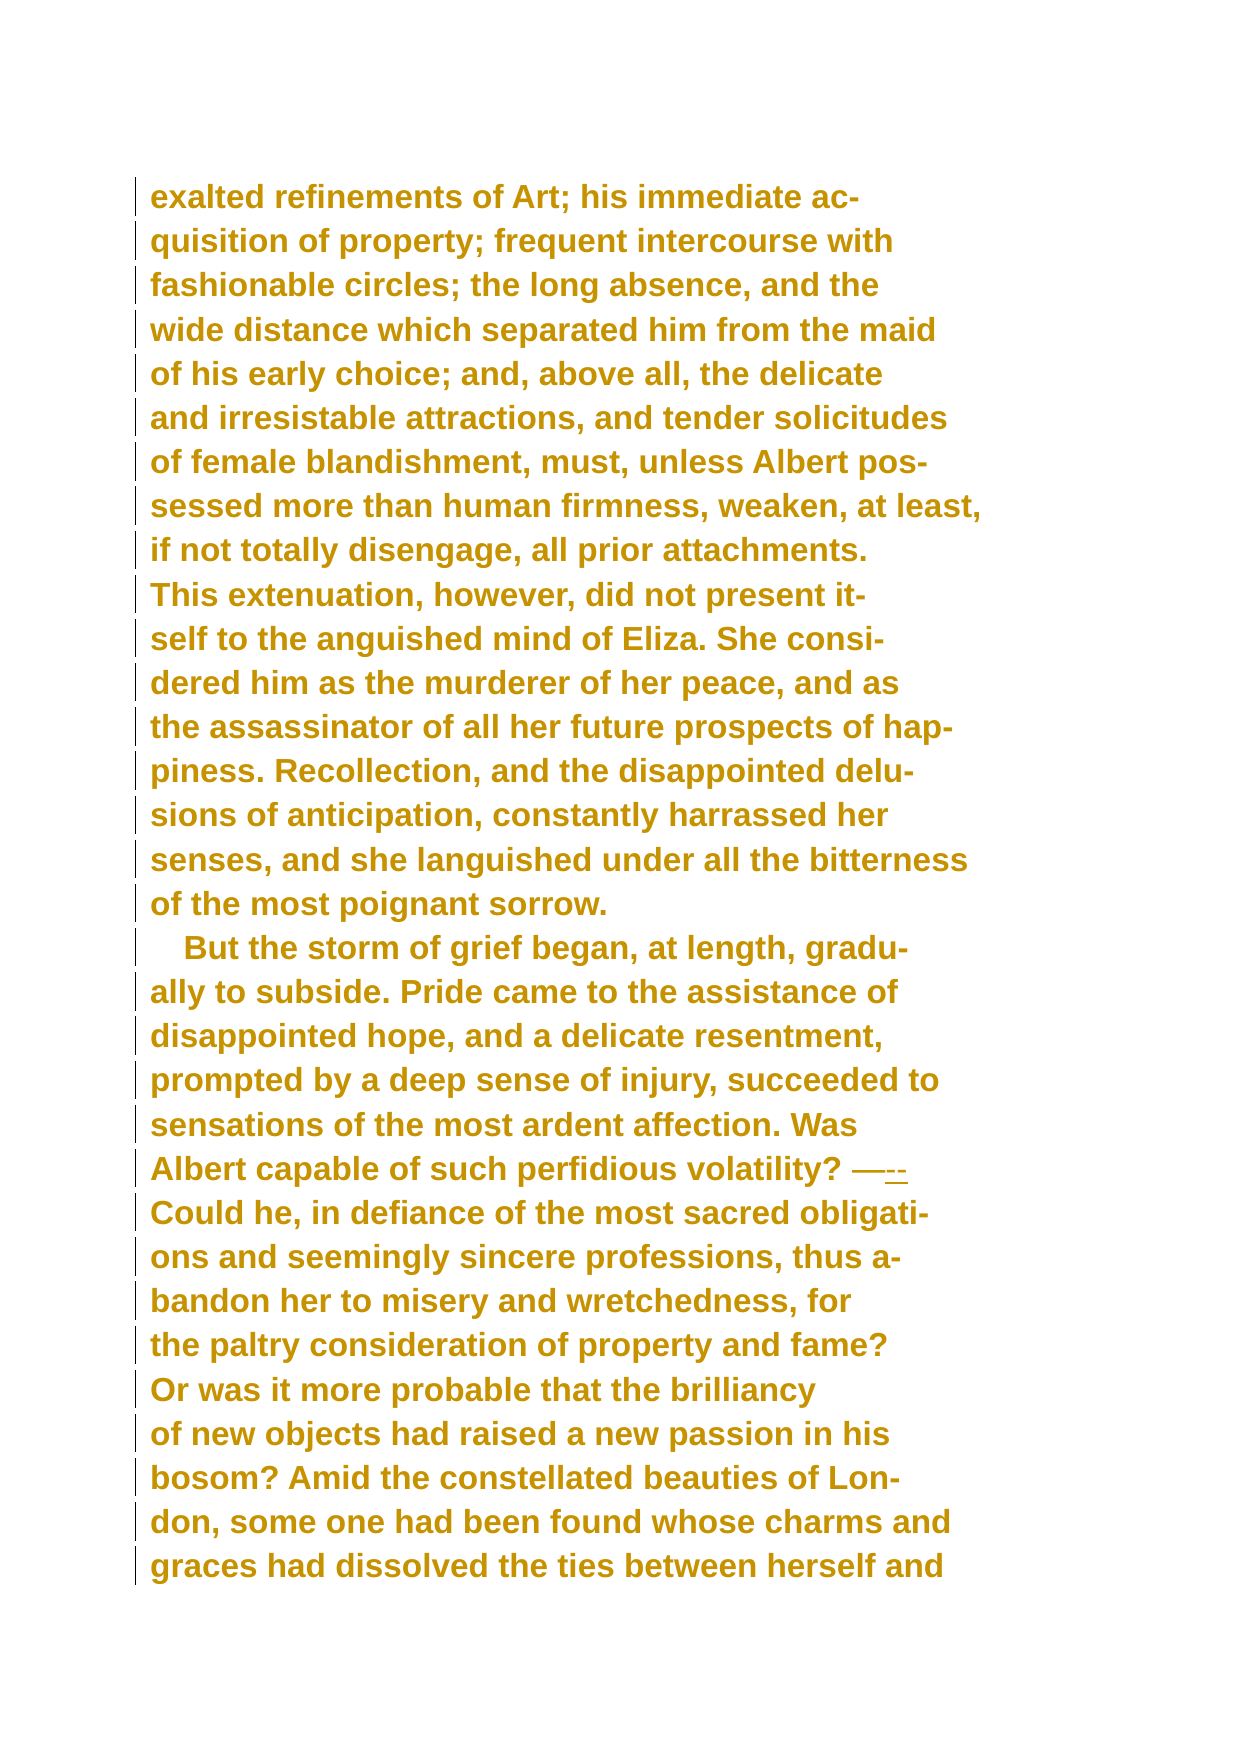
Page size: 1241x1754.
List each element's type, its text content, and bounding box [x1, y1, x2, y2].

text if not totally disengage, all prior attachments. [150, 531, 1090, 569]
text sions of anticipation, constantly harrassed her [150, 796, 1090, 834]
text But the storm of grief began, at length, gradu- [150, 928, 1090, 966]
text bandon her to misery and wretchedness, for [150, 1281, 1090, 1320]
text and irresistable attractions, and tender solicitudes [150, 398, 1090, 436]
text of new objects had raised a new passion in his [150, 1414, 1090, 1452]
text Or was it more probable that the brilliancy [150, 1370, 1090, 1408]
text don, some one had been found whose charms and [150, 1502, 1090, 1541]
text self to the anguished mind of Eliza. She consi- [150, 619, 1090, 657]
text ons and seemingly sincere professions, thus a- [150, 1237, 1090, 1276]
text senses, and she languished under all the bitterness [150, 840, 1090, 878]
text Could he, in defiance of the most sacred obligati- [150, 1193, 1090, 1231]
text piness. Recollection, and the disappointed delu- [150, 751, 1090, 790]
text prompted by a deep sense of injury, succeeded to [150, 1061, 1090, 1099]
text wide distance which separated him from the maid [150, 310, 1090, 348]
text disappointed hope, and a delicate resentment, [150, 1016, 1090, 1055]
text Albert capable of such perfidious volatility? [150, 1149, 1090, 1187]
text of female blandishment, must, unless Albert pos- [150, 442, 1090, 481]
text This extenuation, however, did not present it- [150, 575, 1090, 613]
text graces had dissolved the ties between herself and [150, 1546, 1090, 1585]
text exalted refinements of Art; his immediate ac- [150, 177, 1090, 216]
text the assassinator of all her future prospects of hap- [150, 707, 1090, 746]
text dered him as the murderer of her peace, and as [150, 663, 1090, 701]
text quisition of property; frequent intercourse with [150, 221, 1090, 260]
text the paltry consideration of property and fame? [150, 1326, 1090, 1364]
text of the most poignant sorrow. [150, 884, 1090, 922]
text ally to subside. Pride came to the assistance of [150, 972, 1090, 1011]
text bosom? Amid the constellated beauties of Lon- [150, 1458, 1090, 1496]
text sensations of the most ardent affection. Was [150, 1105, 1090, 1143]
text sessed more than human firmness, weaken, at least, [150, 486, 1090, 525]
text of his early choice; and, above all, the delicate [150, 354, 1090, 392]
text fashionable circles; the long absence, and the [150, 266, 1090, 304]
